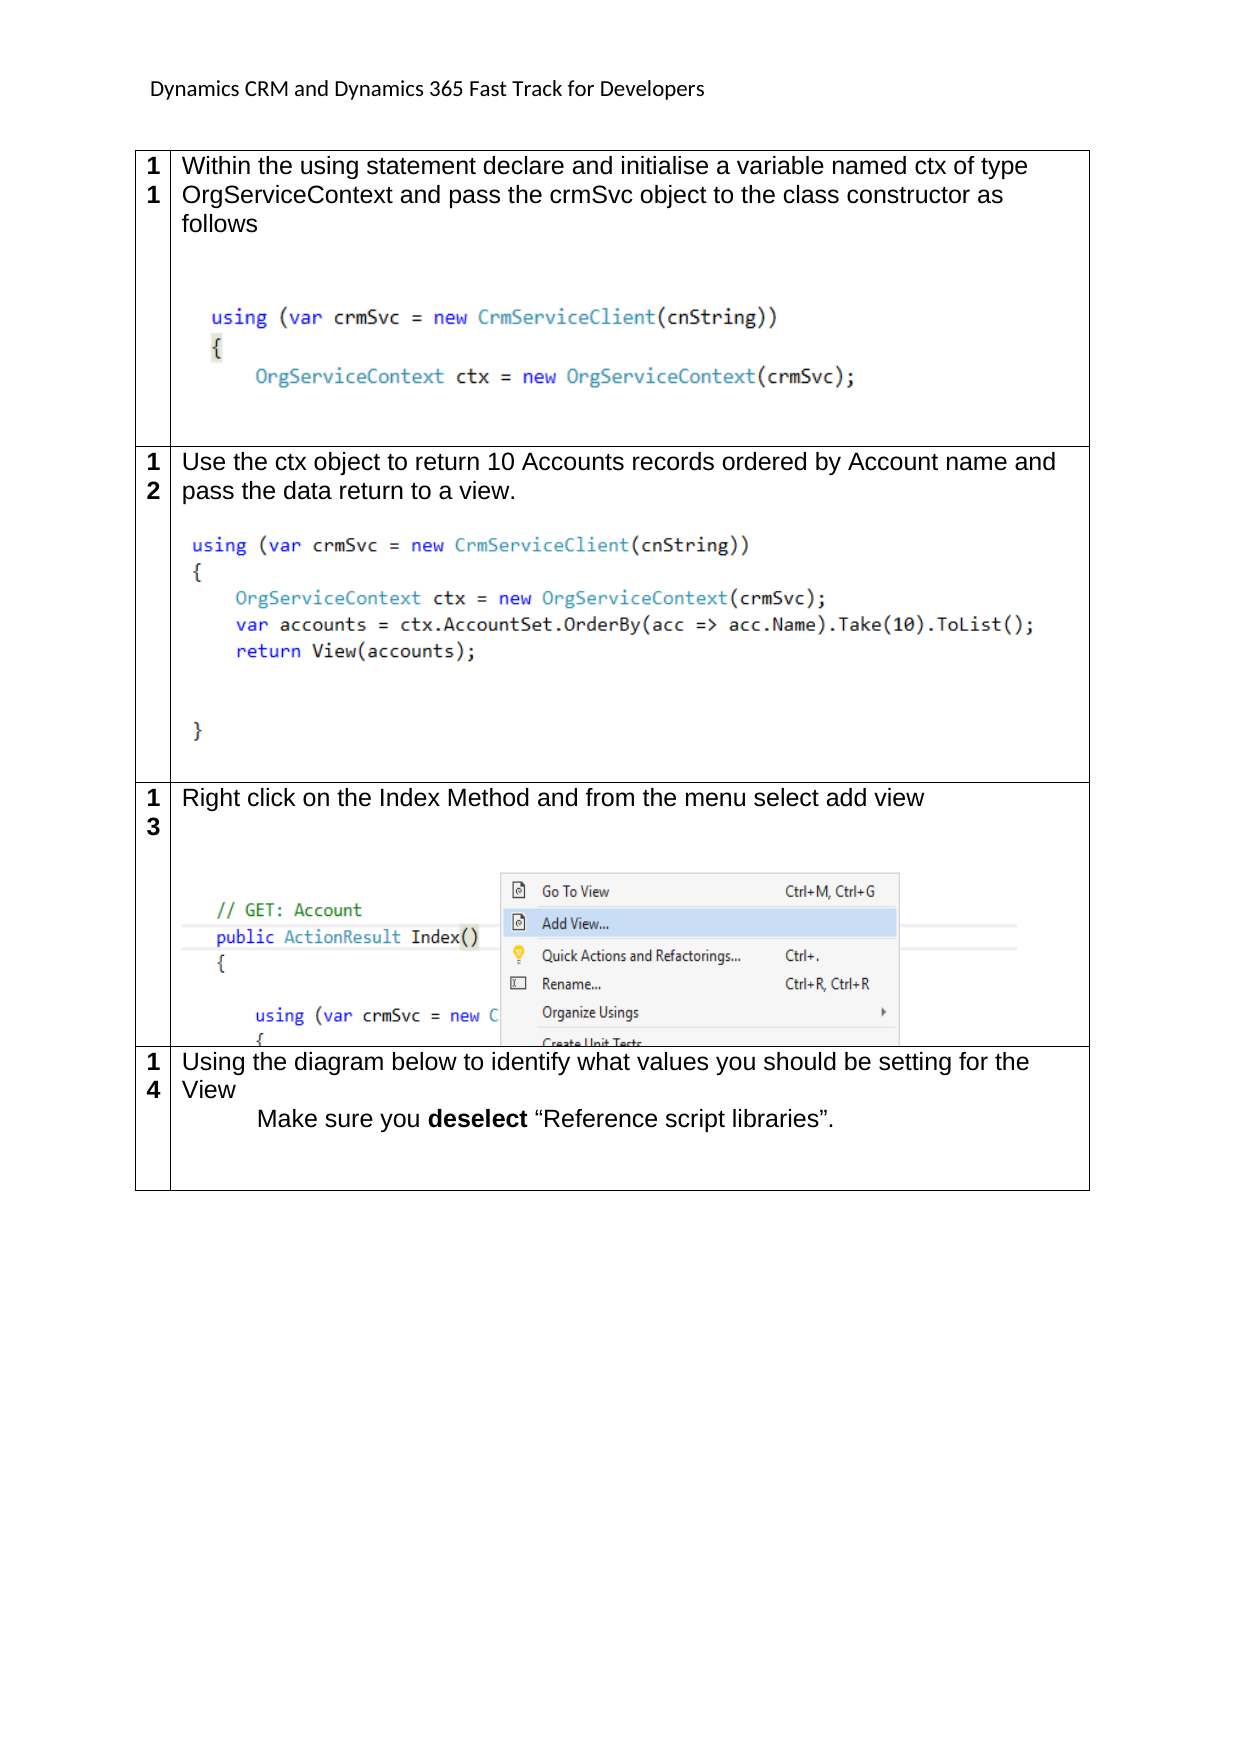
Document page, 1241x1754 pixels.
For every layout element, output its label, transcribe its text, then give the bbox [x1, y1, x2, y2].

picture [181, 266, 1034, 418]
picture [181, 812, 1018, 1046]
table_cell 13 [136, 783, 170, 1046]
table_cell Use the ctx object to return 10 Accounts records ordered by Account name and pass the data return to a view. [171, 447, 1089, 782]
picture [181, 533, 1045, 754]
table_cell Right click on the Index Method and from the menu select add view [171, 783, 1089, 1046]
table_cell 14 [136, 1047, 170, 1190]
table_cell 11 [136, 151, 170, 446]
table_cell Within the using statement declare and initialise a variable named ctx of type OrgServiceContext and pass the crmSvc object to the class constructor as follows [171, 151, 1089, 446]
table_cell Using the diagram below to identify what values you should be setting for the View Make sure you deselect “Reference script libraries”. [171, 1047, 1089, 1190]
table_cell 12 [136, 447, 170, 782]
